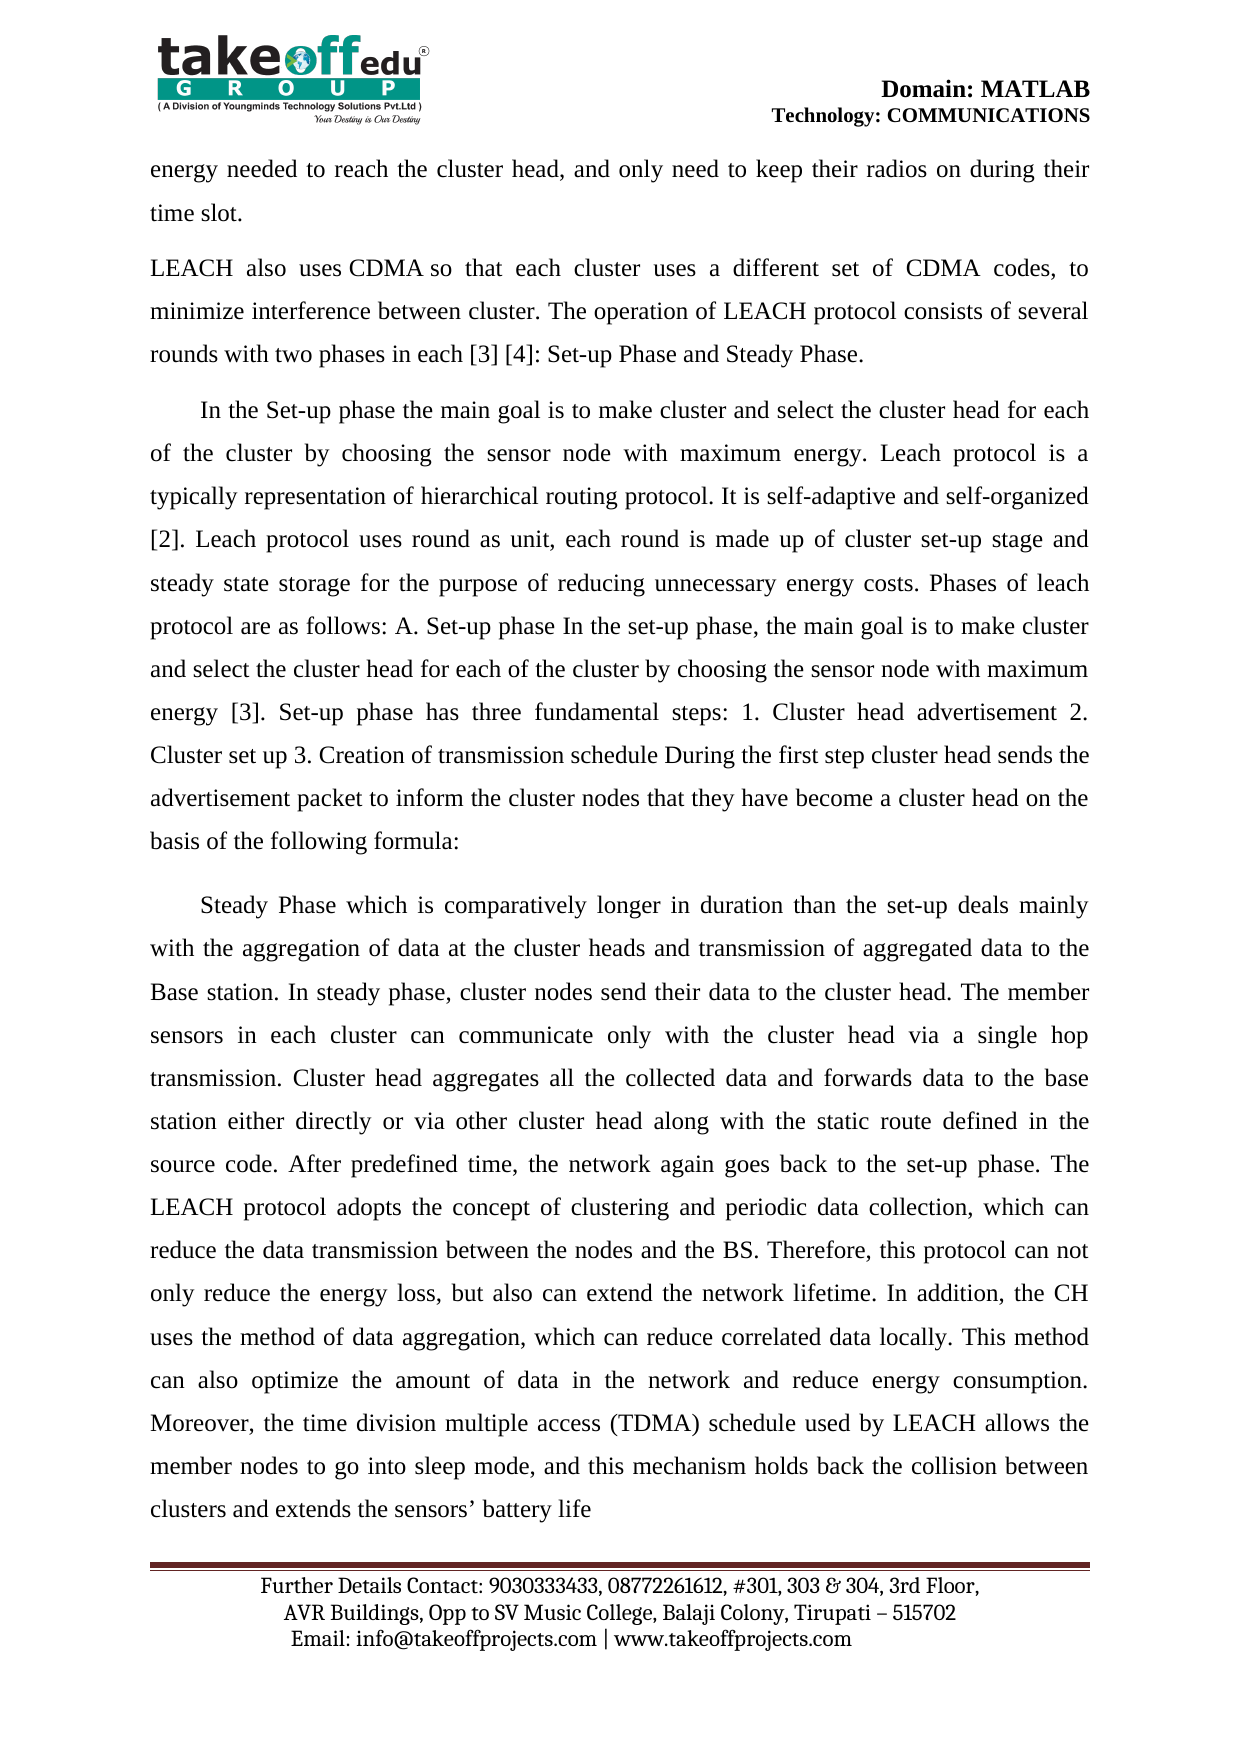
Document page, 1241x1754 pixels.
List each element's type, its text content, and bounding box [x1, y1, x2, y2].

picture [150, 35, 434, 138]
text LEACH also uses CDMA so that each cluster uses a different set of CDMA codes, to minimize interference between cluster. The operation of LEACH protocol consists of several rounds with two phases in each [3] [4]: Set-up Phase and Steady Phase. [150, 253, 1090, 368]
text In the Set-up phase the main goal is to make cluster and select the cluster head for each of the cluster by choosing the sensor node with maximum energy. Leach protocol is a typically representation of hierarchical routing protocol. It is self-adaptive and self-organized [2]. Leach protocol uses round as unit, each round is made up of cluster set-up stage and steady state storage for the purpose of reducing unnecessary energy costs. Phases of leach protocol are as follows: A. Set-up phase In the set-up phase, the main goal is to make cluster and select the cluster head for each of the cluster by choosing the sensor node with maximum energy [3]. Set-up phase has three fundamental steps: 1. Cluster head advertisement 2. Cluster set up 3. Creation of transmission schedule During the first step cluster head sends the advertisement packet to inform the cluster nodes that they have become a cluster head on the basis of the following formula: [150, 395, 1090, 855]
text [150, 154, 1090, 226]
text Steady Phase which is comparatively longer in duration than the set-up deals mainly with the aggregation of data at the cluster heads and transmission of aggregated data to the Base station. In steady phase, cluster nodes send their data to the cluster head. The member sensors in each cluster can communicate only with the cluster head via a single hop transmission. Cluster head aggregates all the collected data and forwards data to the base station either directly or via other cluster head along with the static route defined in the source code. After predefined time, the network again goes back to the set-up phase. The LEACH protocol adopts the concept of clustering and periodic data collection, which can reduce the data transmission between the nodes and the BS. Therefore, this protocol can not only reduce the energy loss, but also can extend the network lifetime. In addition, the CH uses the method of data aggregation, which can reduce correlated data locally. This method can also optimize the amount of data in the network and reduce energy consumption. Moreover, the time division multiple access (TDMA) schedule used by LEACH allows the member nodes to go into sleep mode, and this mechanism holds back the collision between clusters and extends the sensors’ battery life [150, 890, 1090, 1523]
